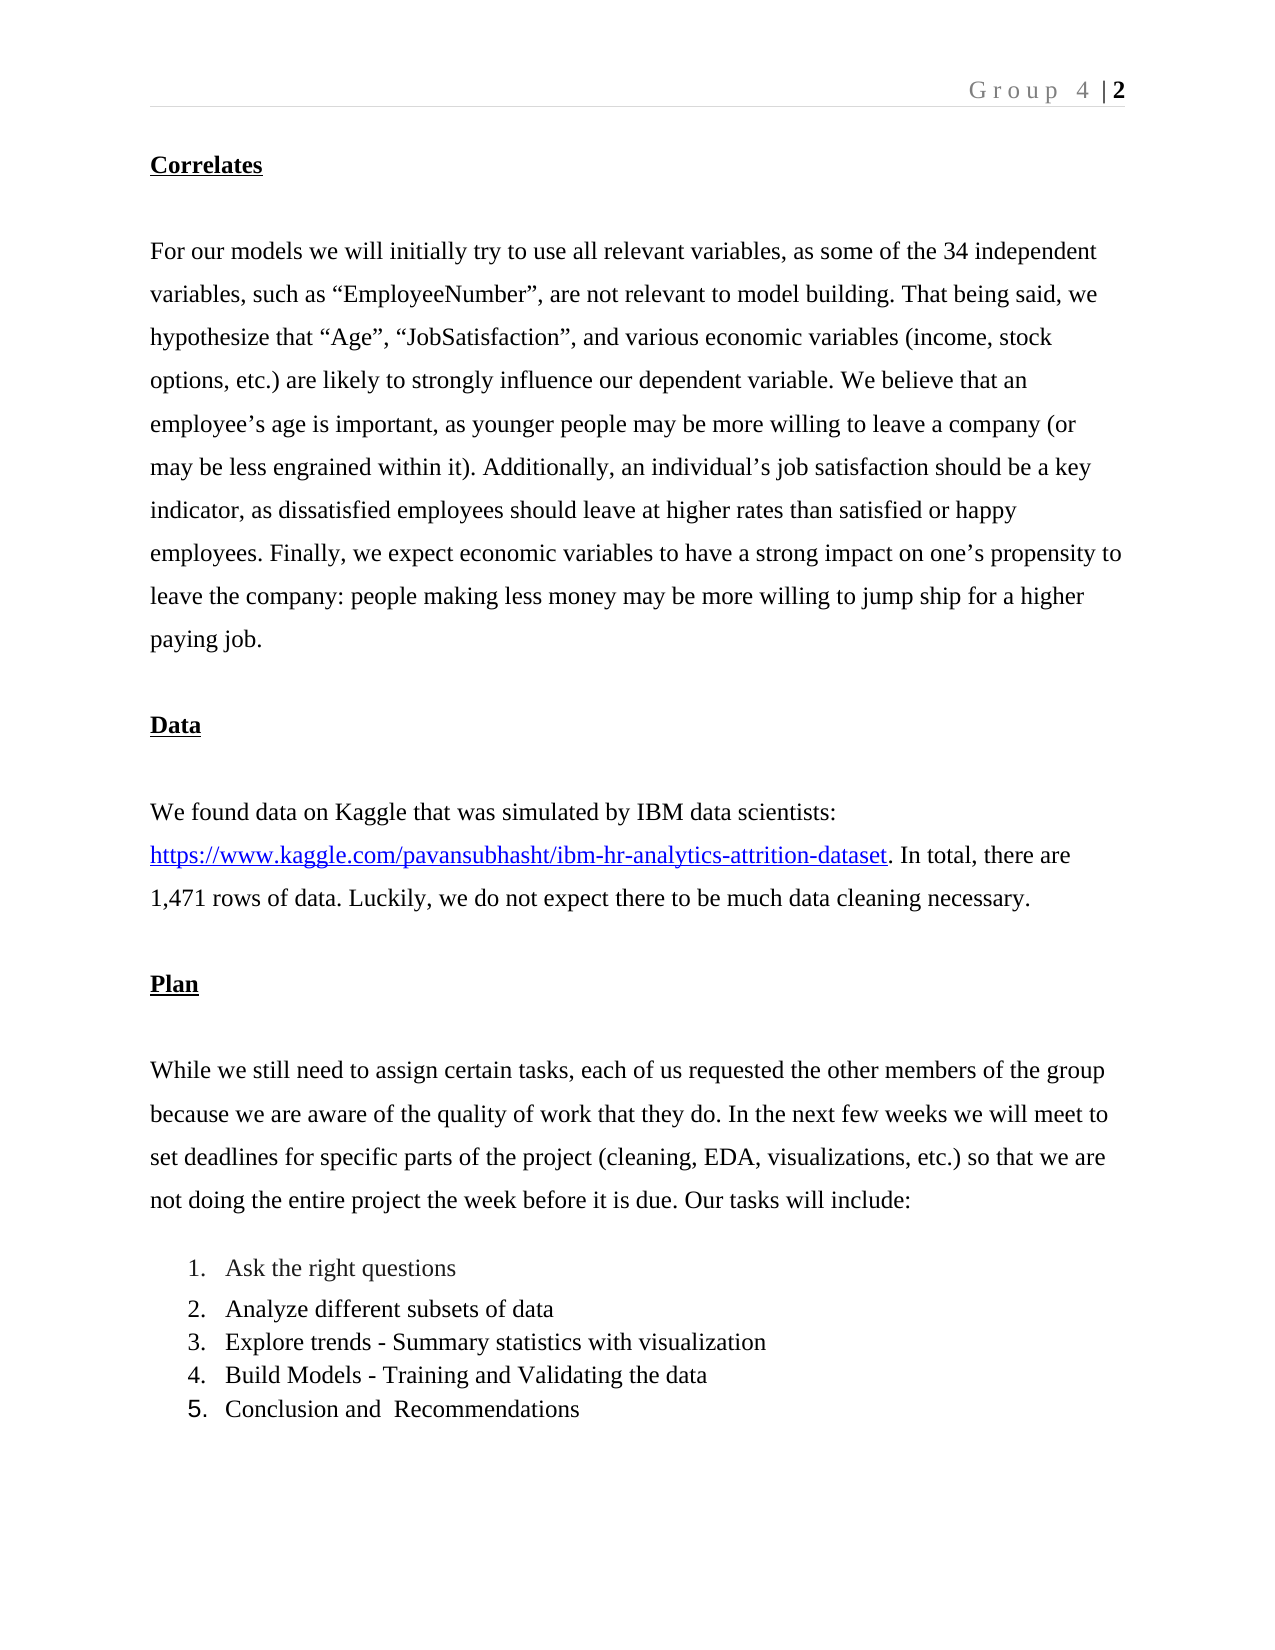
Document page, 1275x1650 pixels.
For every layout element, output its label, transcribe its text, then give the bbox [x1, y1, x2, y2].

list Explore trends - Summary statistics with visualization [187, 1327, 1125, 1356]
subtitle Ask the right questions [187, 1253, 1125, 1282]
text Plan [150, 969, 1125, 998]
text For our models we will initially try to use all relevant variables, as some of the 34 independent variables, such as “EmployeeNumber”, are not relevant to model building. That being said, we hypothesize that “Age”, “JobSatisfaction”, and various economic variables (income, stock options, etc.) are likely to strongly influence our dependent variable. We believe that an employee’s age is important, as younger people may be more willing to leave a company (or may be less engrained within it). Additionally, an individual’s job satisfaction should be a key indicator, as dissatisfied employees should leave at higher rates than satisfied or happy employees. Finally, we expect economic variables to have a strong impact on one’s propensity to leave the company: people making less money may be more willing to jump ship for a higher paying job. [150, 236, 1125, 653]
list Conclusion and Recommendations [187, 1393, 1125, 1422]
text Correlates [150, 150, 1125, 179]
text We found data on Kaggle that was simulated by IBM data scientists: https://www.kaggle.com/pavansubhasht/ibm-hr-analytics-attrition-dataset. In total, there are 1,471 rows of data. Luckily, we do not expect there to be much data cleaning necessary. [150, 797, 1125, 912]
list Build Models - Training and Validating the data [187, 1361, 1125, 1389]
text While we still need to assign certain tasks, each of us requested the other members of the group because we are aware of the quality of work that they do. In the next few weeks we will meet to set deadlines for specific parts of the project (cleaning, EDA, visualizations, etc.) so that we are not doing the entire project the week before it is due. Our tasks will include: [150, 1056, 1125, 1214]
text Data [150, 711, 1125, 739]
list Analyze different subsets of data [187, 1294, 1125, 1323]
